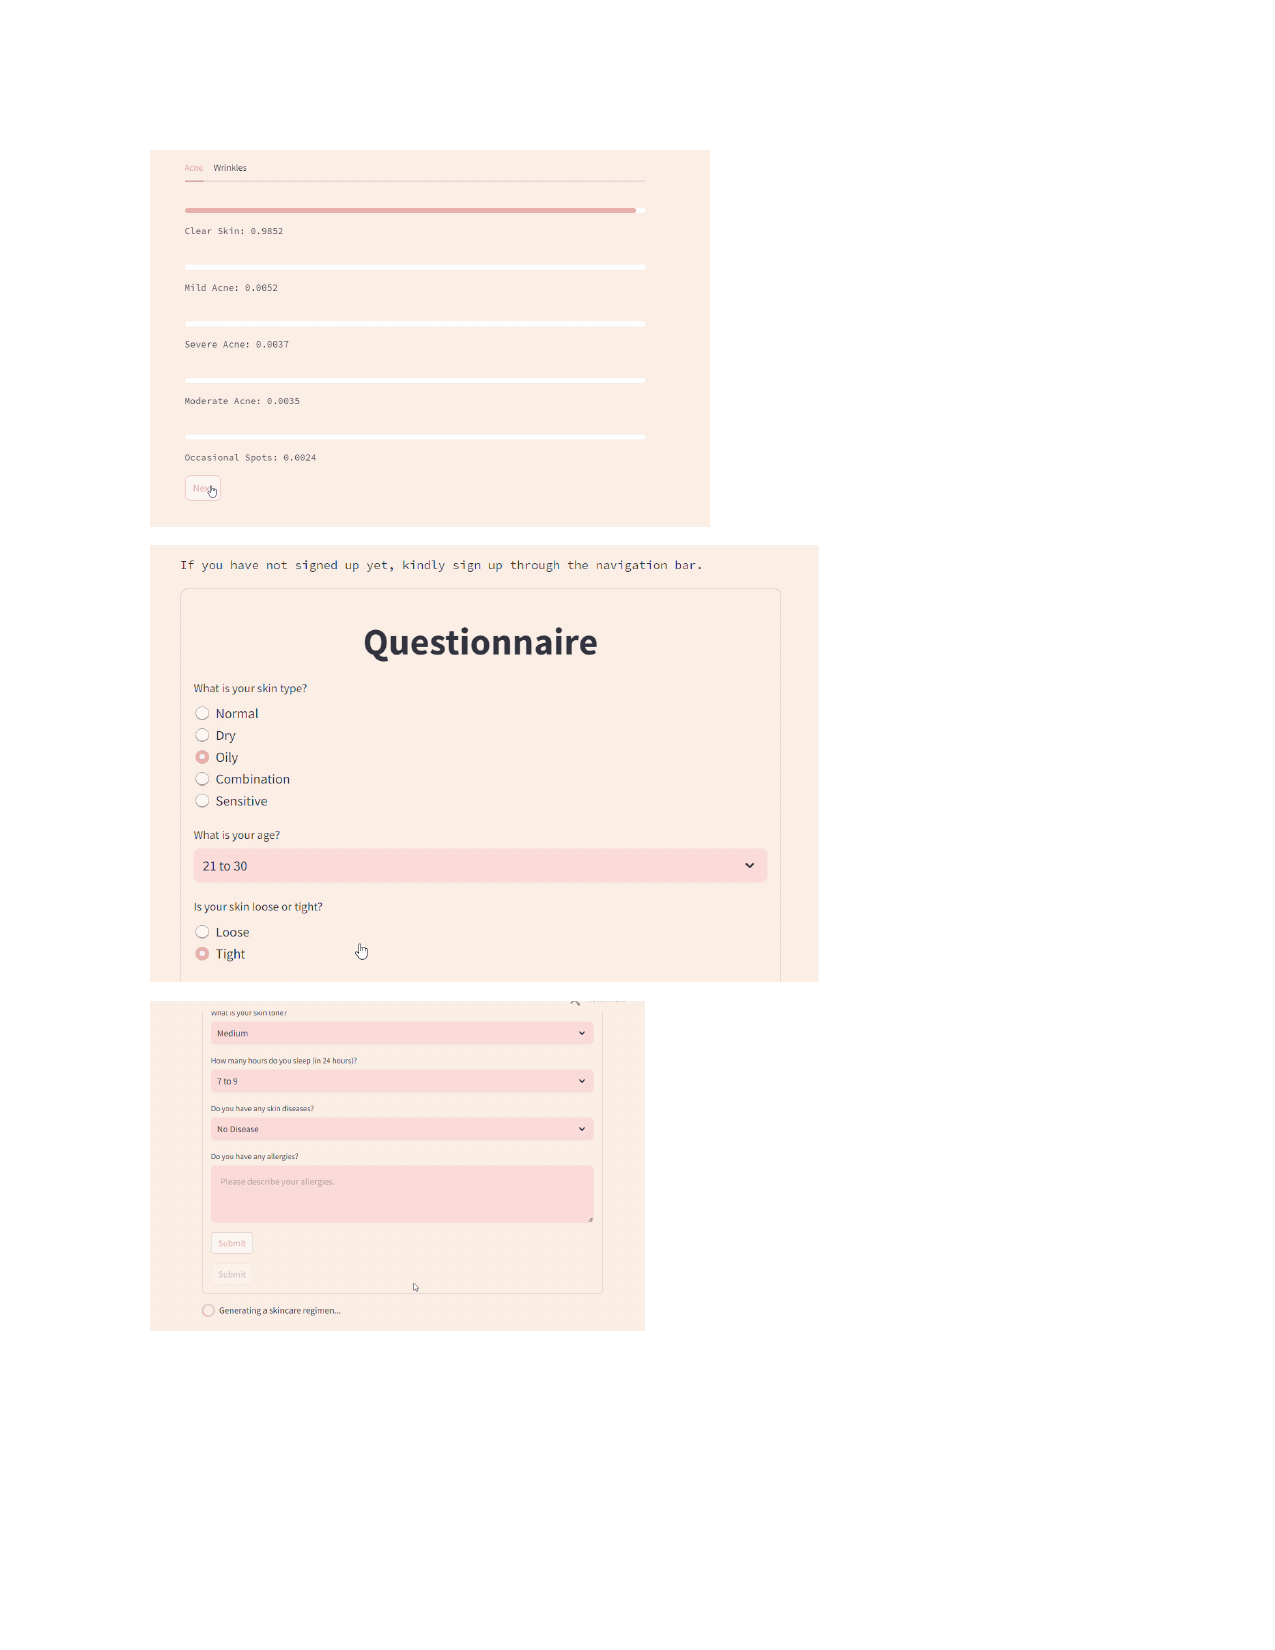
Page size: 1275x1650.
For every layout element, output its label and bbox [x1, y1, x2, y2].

picture [150, 1001, 645, 1331]
picture [150, 545, 819, 982]
picture [150, 150, 711, 527]
